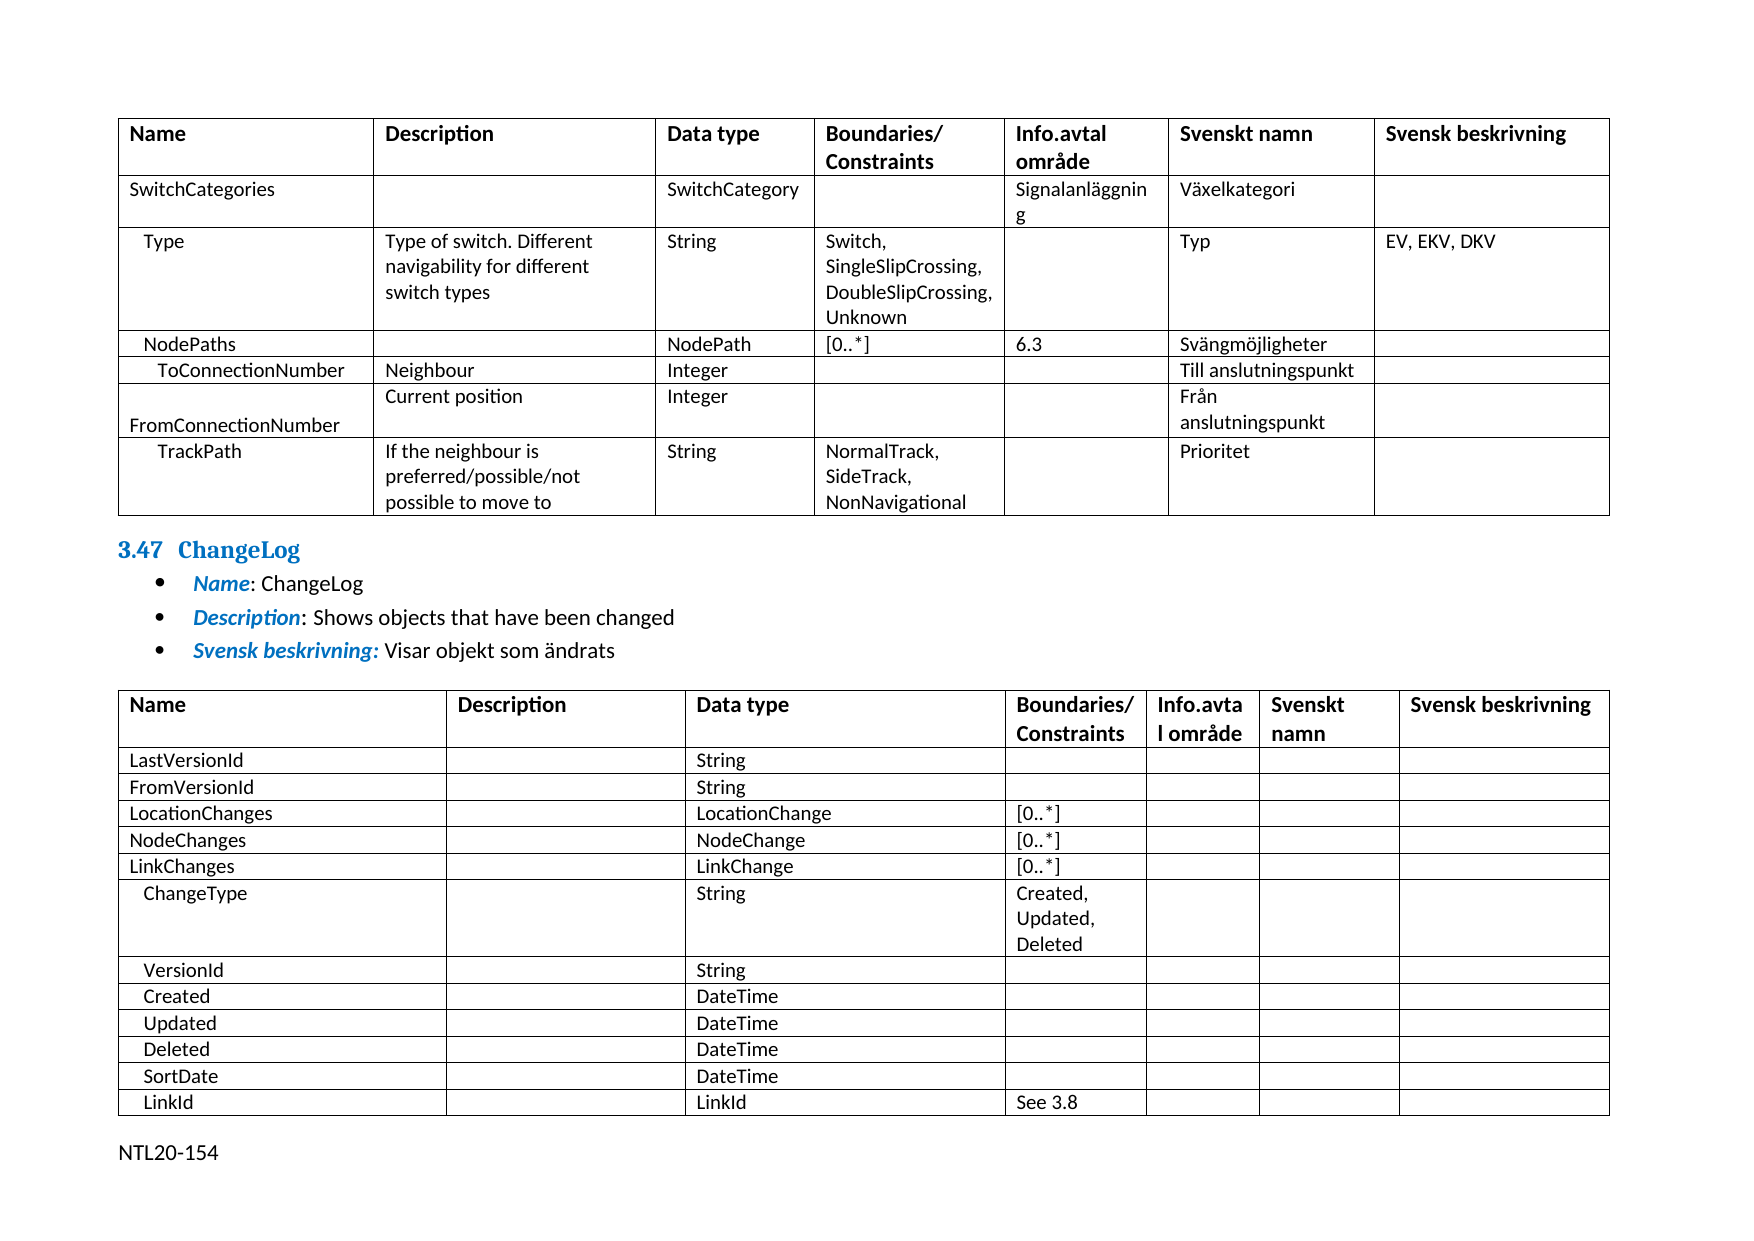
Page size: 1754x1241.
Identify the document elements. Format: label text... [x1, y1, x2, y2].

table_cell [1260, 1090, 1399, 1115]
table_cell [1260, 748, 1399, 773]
list Svensk beskrivning: Visar objekt som ändrats [156, 637, 1606, 664]
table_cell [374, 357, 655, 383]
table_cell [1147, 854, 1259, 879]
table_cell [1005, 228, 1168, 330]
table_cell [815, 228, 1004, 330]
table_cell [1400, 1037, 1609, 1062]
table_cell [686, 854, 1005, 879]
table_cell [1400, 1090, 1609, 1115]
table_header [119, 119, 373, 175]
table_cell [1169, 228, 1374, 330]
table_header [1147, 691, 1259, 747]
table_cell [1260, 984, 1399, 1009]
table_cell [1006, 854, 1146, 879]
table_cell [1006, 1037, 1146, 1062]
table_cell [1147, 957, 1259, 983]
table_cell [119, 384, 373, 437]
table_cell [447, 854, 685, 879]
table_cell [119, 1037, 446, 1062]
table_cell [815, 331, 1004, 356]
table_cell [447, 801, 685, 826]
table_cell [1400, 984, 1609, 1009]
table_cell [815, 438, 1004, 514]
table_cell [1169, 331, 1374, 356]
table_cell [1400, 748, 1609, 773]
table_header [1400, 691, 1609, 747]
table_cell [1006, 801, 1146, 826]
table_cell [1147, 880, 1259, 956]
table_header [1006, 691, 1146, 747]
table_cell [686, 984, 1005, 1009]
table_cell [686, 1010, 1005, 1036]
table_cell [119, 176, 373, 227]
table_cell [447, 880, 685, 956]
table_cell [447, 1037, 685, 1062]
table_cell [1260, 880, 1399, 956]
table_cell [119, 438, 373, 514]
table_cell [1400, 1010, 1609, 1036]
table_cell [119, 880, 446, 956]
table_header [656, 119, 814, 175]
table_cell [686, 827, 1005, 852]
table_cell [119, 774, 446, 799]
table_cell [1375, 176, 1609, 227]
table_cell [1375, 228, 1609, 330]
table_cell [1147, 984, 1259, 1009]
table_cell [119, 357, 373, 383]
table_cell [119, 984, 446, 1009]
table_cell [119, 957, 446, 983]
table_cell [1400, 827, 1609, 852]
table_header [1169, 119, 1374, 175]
list Description: Shows objects that have been changed [156, 602, 1606, 632]
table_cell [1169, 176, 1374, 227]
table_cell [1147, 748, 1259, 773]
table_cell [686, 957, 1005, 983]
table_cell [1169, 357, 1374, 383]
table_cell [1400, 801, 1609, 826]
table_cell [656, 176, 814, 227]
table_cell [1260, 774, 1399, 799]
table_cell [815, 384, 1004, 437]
list Name: ChangeLog [156, 569, 1606, 597]
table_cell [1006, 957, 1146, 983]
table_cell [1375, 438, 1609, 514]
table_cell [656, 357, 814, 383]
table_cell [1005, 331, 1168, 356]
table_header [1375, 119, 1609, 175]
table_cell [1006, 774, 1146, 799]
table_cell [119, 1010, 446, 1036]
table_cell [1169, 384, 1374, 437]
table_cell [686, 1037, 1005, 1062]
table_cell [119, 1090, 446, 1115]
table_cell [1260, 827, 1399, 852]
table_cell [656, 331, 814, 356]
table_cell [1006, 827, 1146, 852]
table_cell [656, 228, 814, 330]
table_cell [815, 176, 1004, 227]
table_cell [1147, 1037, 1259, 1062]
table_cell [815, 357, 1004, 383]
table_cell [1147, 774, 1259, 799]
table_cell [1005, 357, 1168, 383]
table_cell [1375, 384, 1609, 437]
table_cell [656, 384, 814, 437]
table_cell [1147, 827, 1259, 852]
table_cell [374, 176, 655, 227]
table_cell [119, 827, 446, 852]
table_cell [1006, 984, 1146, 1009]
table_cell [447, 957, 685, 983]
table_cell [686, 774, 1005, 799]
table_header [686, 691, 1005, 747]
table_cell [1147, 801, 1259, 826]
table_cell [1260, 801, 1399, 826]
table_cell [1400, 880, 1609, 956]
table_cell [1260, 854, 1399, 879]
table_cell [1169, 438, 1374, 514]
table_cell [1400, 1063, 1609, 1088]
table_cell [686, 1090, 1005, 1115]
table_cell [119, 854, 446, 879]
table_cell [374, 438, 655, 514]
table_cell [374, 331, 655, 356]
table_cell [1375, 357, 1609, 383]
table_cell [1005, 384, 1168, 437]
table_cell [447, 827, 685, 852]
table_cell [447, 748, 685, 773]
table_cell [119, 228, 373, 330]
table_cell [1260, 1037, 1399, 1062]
subtitle ChangeLog [118, 536, 1606, 565]
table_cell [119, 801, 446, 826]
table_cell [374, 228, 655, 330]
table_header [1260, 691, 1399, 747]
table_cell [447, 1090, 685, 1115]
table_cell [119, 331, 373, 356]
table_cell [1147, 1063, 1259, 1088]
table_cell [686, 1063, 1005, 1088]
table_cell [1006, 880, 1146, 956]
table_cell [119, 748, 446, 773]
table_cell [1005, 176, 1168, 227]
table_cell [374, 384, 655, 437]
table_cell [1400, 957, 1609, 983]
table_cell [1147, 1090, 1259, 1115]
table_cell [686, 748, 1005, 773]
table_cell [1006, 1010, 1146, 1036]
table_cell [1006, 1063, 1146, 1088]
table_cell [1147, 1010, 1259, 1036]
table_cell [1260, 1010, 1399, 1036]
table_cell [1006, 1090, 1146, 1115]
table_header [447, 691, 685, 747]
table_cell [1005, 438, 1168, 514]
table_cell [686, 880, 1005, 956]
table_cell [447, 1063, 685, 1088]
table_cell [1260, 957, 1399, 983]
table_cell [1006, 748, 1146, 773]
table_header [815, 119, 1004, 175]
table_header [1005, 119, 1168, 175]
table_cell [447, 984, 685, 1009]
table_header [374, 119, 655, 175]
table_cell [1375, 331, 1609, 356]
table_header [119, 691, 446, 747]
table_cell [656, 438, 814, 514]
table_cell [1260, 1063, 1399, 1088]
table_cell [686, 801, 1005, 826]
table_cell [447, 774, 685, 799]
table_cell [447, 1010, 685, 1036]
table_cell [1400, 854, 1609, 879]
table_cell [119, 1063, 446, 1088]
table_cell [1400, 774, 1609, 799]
